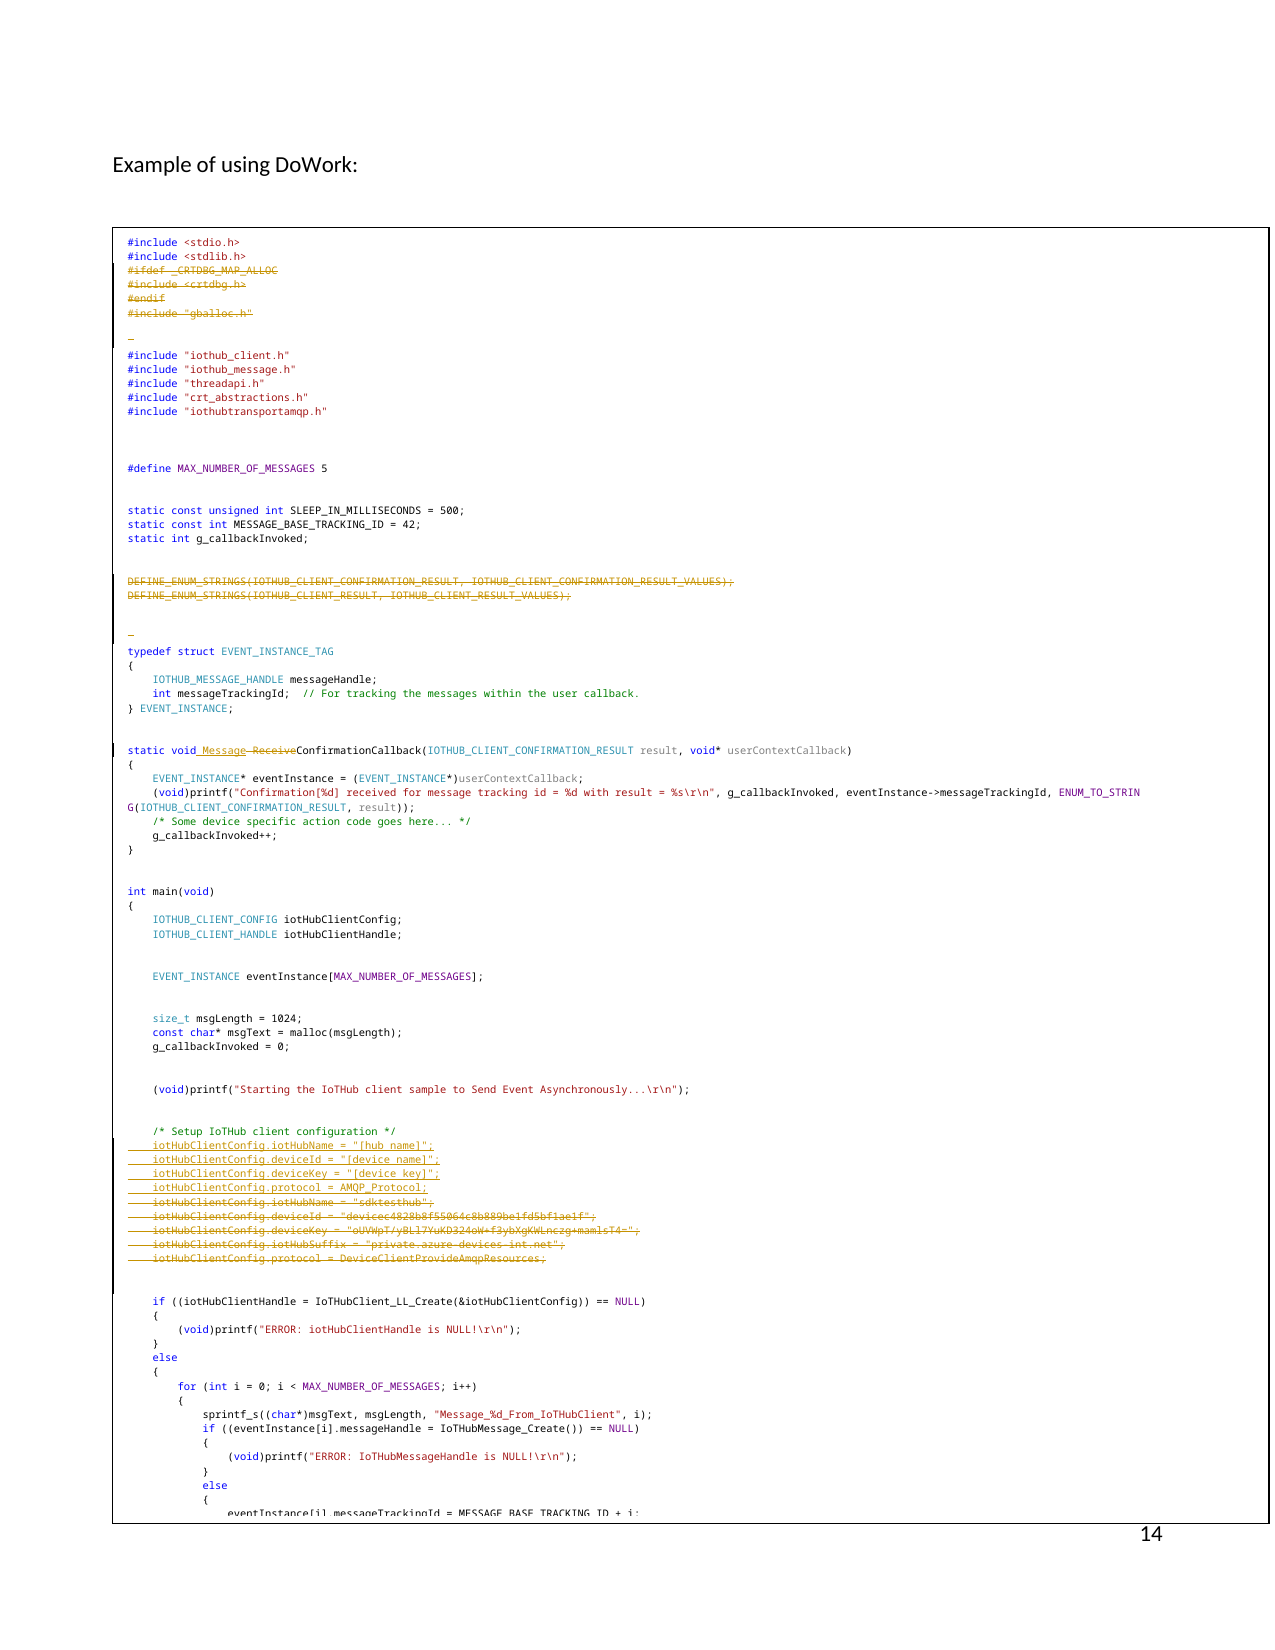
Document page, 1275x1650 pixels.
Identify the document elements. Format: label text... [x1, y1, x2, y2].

text Example of using DoWork: [112, 150, 1162, 178]
